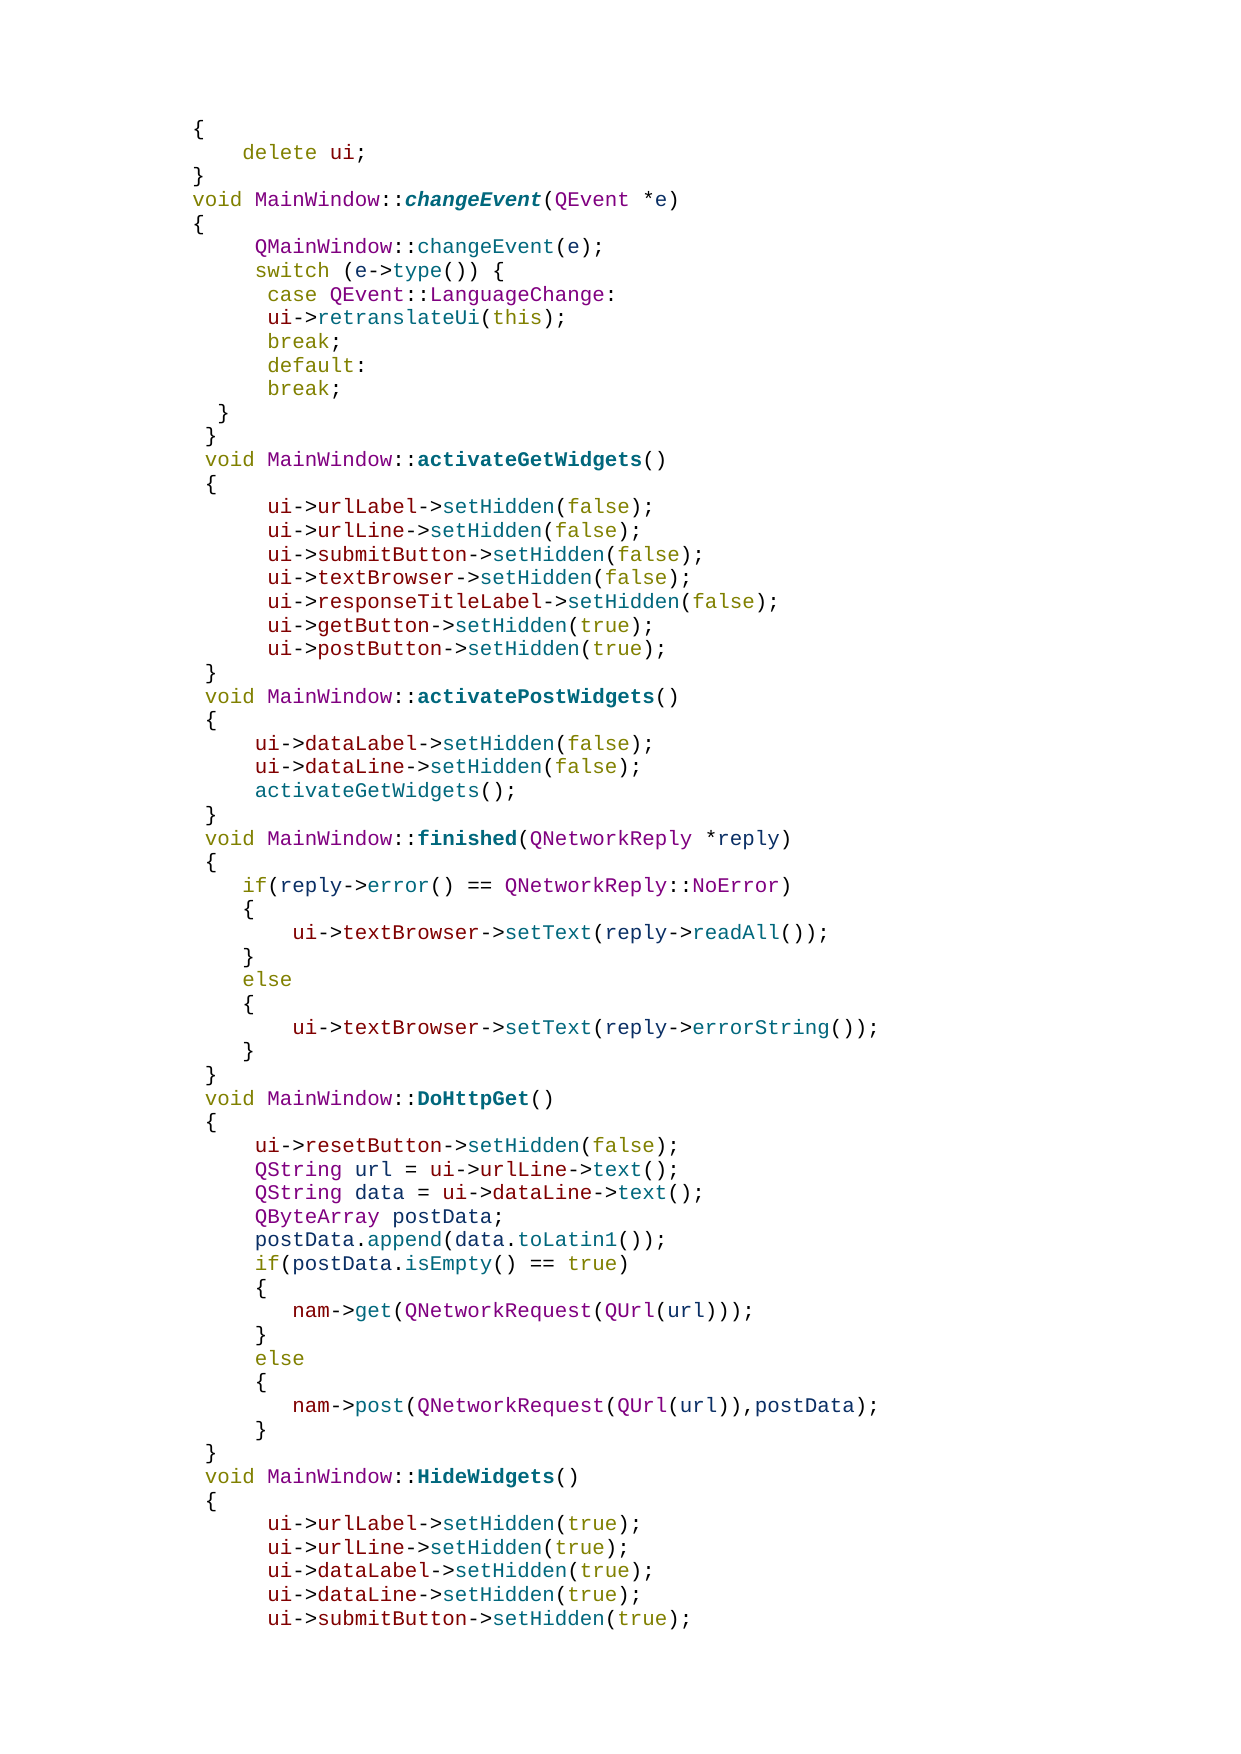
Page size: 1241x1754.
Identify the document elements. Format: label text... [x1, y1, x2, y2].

text ui->responseTitleLabel->setHidden(false); [118, 591, 1152, 615]
text } [118, 1324, 1152, 1348]
text else [118, 1348, 1152, 1371]
text ui->urlLine->setHidden(true); [118, 1537, 1152, 1561]
text case QEvent::LanguageChange: [118, 284, 1152, 307]
text break; [118, 331, 1152, 354]
text QMainWindow::changeEvent(e); [118, 236, 1152, 260]
text { [118, 993, 1152, 1017]
text } [118, 946, 1152, 969]
text ui->textBrowser->setText(reply->errorString()); [118, 1017, 1152, 1040]
text QString url = ui->urlLine->text(); [118, 1158, 1152, 1182]
text if(reply->error() == QNetworkReply::NoError) [118, 875, 1152, 898]
text QString data = ui->dataLine->text(); [118, 1182, 1152, 1206]
text ui->urlLabel->setHidden(false); [118, 496, 1152, 520]
text } [118, 1064, 1152, 1088]
text } [118, 402, 1152, 426]
text switch (e->type()) { [118, 260, 1152, 284]
text ui->resetButton->setHidden(false); [118, 1135, 1152, 1158]
text activateGetWidgets(); [118, 780, 1152, 804]
text } [118, 426, 1152, 449]
text ui->dataLabel->setHidden(true); [118, 1561, 1152, 1584]
text void MainWindow::activateGetWidgets() [118, 449, 1152, 473]
text void MainWindow::changeEvent(QEvent *e) [118, 189, 1152, 213]
text } [118, 662, 1152, 686]
text ui->dataLabel->setHidden(false); [118, 733, 1152, 757]
text { [118, 1111, 1152, 1135]
text } [118, 1040, 1152, 1064]
text { [118, 118, 1152, 142]
text postData.append(data.toLatin1()); [118, 1229, 1152, 1253]
text void MainWindow::activatePostWidgets() [118, 686, 1152, 709]
text ui->getButton->setHidden(true); [118, 615, 1152, 638]
text nam->get(QNetworkRequest(QUrl(url))); [118, 1300, 1152, 1324]
text void MainWindow::HideWidgets() [118, 1466, 1152, 1489]
text void MainWindow::finished(QNetworkReply *reply) [118, 827, 1152, 851]
text { [118, 213, 1152, 236]
text } [118, 1419, 1152, 1442]
text if(postData.isEmpty() == true) [118, 1253, 1152, 1277]
text delete ui; [118, 142, 1152, 165]
text ui->submitButton->setHidden(false); [118, 544, 1152, 567]
text ui->textBrowser->setHidden(false); [118, 567, 1152, 591]
text nam->post(QNetworkRequest(QUrl(url)),postData); [118, 1395, 1152, 1419]
text { [118, 898, 1152, 922]
text { [118, 473, 1152, 496]
text QByteArray postData; [118, 1206, 1152, 1229]
text ui->urlLabel->setHidden(true); [118, 1513, 1152, 1537]
text else [118, 969, 1152, 993]
text default: [118, 354, 1152, 378]
text } [118, 804, 1152, 827]
text { [118, 851, 1152, 875]
text } [118, 1442, 1152, 1466]
text ui->urlLine->setHidden(false); [118, 520, 1152, 544]
text ui->postButton->setHidden(true); [118, 638, 1152, 662]
text ui->submitButton->setHidden(true); [118, 1608, 1152, 1631]
text ui->retranslateUi(this); [118, 307, 1152, 331]
text { [118, 1371, 1152, 1395]
text ui->dataLine->setHidden(false); [118, 757, 1152, 780]
text { [118, 709, 1152, 733]
text break; [118, 378, 1152, 402]
text ui->dataLine->setHidden(true); [118, 1584, 1152, 1608]
text ui->textBrowser->setText(reply->readAll()); [118, 922, 1152, 946]
text { [118, 1277, 1152, 1300]
text void MainWindow::DoHttpGet() [118, 1088, 1152, 1111]
text { [118, 1489, 1152, 1513]
text } [118, 165, 1152, 189]
